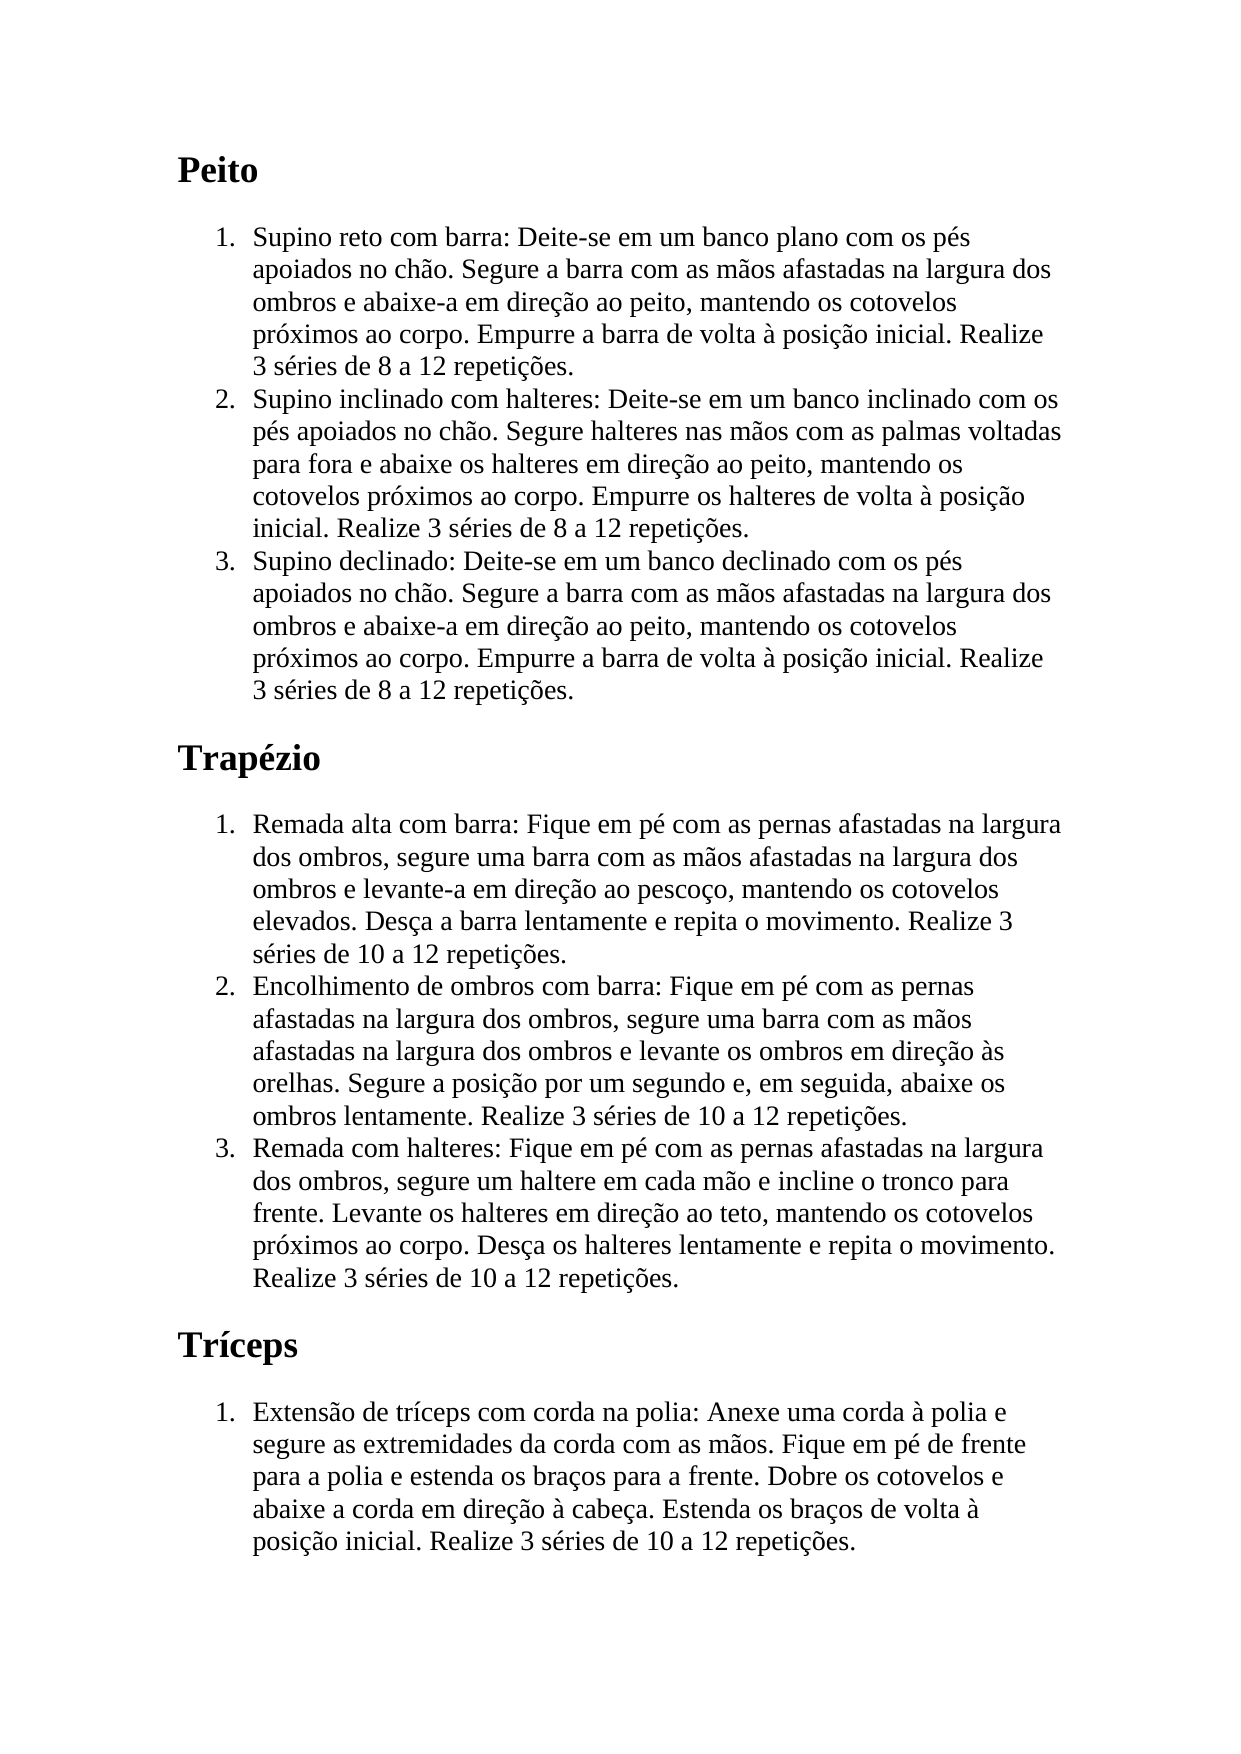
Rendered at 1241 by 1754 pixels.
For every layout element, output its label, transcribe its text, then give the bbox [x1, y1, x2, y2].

text Trapézio [177, 735, 1063, 778]
list Extensão de tríceps com corda na polia: Anexe uma corda à polia e segure as extremidades da corda com as mãos. Fique em pé de frente para a polia e estenda os braços para a frente. Dobre os cotovelos e abaixe a corda em direção à cabeça. Estenda os braços de volta à posição inicial. Realize 3 séries de 10 a 12 repetições. [215, 1395, 1063, 1557]
list Remada alta com barra: Fique em pé com as pernas afastadas na largura dos ombros, segure uma barra com as mãos afastadas na largura dos ombros e levante-a em direção ao pescoço, mantendo os cotovelos elevados. Desça a barra lentamente e repita o movimento. Realize 3 séries de 10 a 12 repetições. [215, 807, 1063, 969]
list Encolhimento de ombros com barra: Fique em pé com as pernas afastadas na largura dos ombros, segure uma barra com as mãos afastadas na largura dos ombros e levante os ombros em direção às orelhas. Segure a posição por um segundo e, em seguida, abaixe os ombros lentamente. Realize 3 séries de 10 a 12 repetições. [215, 969, 1063, 1131]
list Supino inclinado com halteres: Deite-se em um banco inclinado com os pés apoiados no chão. Segure halteres nas mãos com as palmas voltadas para fora e abaixe os halteres em direção ao peito, mantendo os cotovelos próximos ao corpo. Empurre os halteres de volta à posição inicial. Realize 3 séries de 8 a 12 repetições. [215, 382, 1063, 544]
list Supino declinado: Deite-se em um banco declinado com os pés apoiados no chão. Segure a barra com as mãos afastadas na largura dos ombros e abaixe-a em direção ao peito, mantendo os cotovelos próximos ao corpo. Empurre a barra de volta à posição inicial. Realize 3 séries de 8 a 12 repetições. [215, 544, 1063, 706]
list Remada com halteres: Fique em pé com as pernas afastadas na largura dos ombros, segure um haltere em cada mão e incline o tronco para frente. Levante os halteres em direção ao teto, mantendo os cotovelos próximos ao corpo. Desça os halteres lentamente e repita o movimento. Realize 3 séries de 10 a 12 repetições. [215, 1131, 1063, 1293]
text Tríceps [177, 1322, 1063, 1366]
text Peito [177, 148, 1063, 191]
list Supino reto com barra: Deite-se em um banco plano com os pés apoiados no chão. Segure a barra com as mãos afastadas na largura dos ombros e abaixe-a em direção ao peito, mantendo os cotovelos próximos ao corpo. Empurre a barra de volta à posição inicial. Realize 3 séries de 8 a 12 repetições. [215, 220, 1063, 382]
